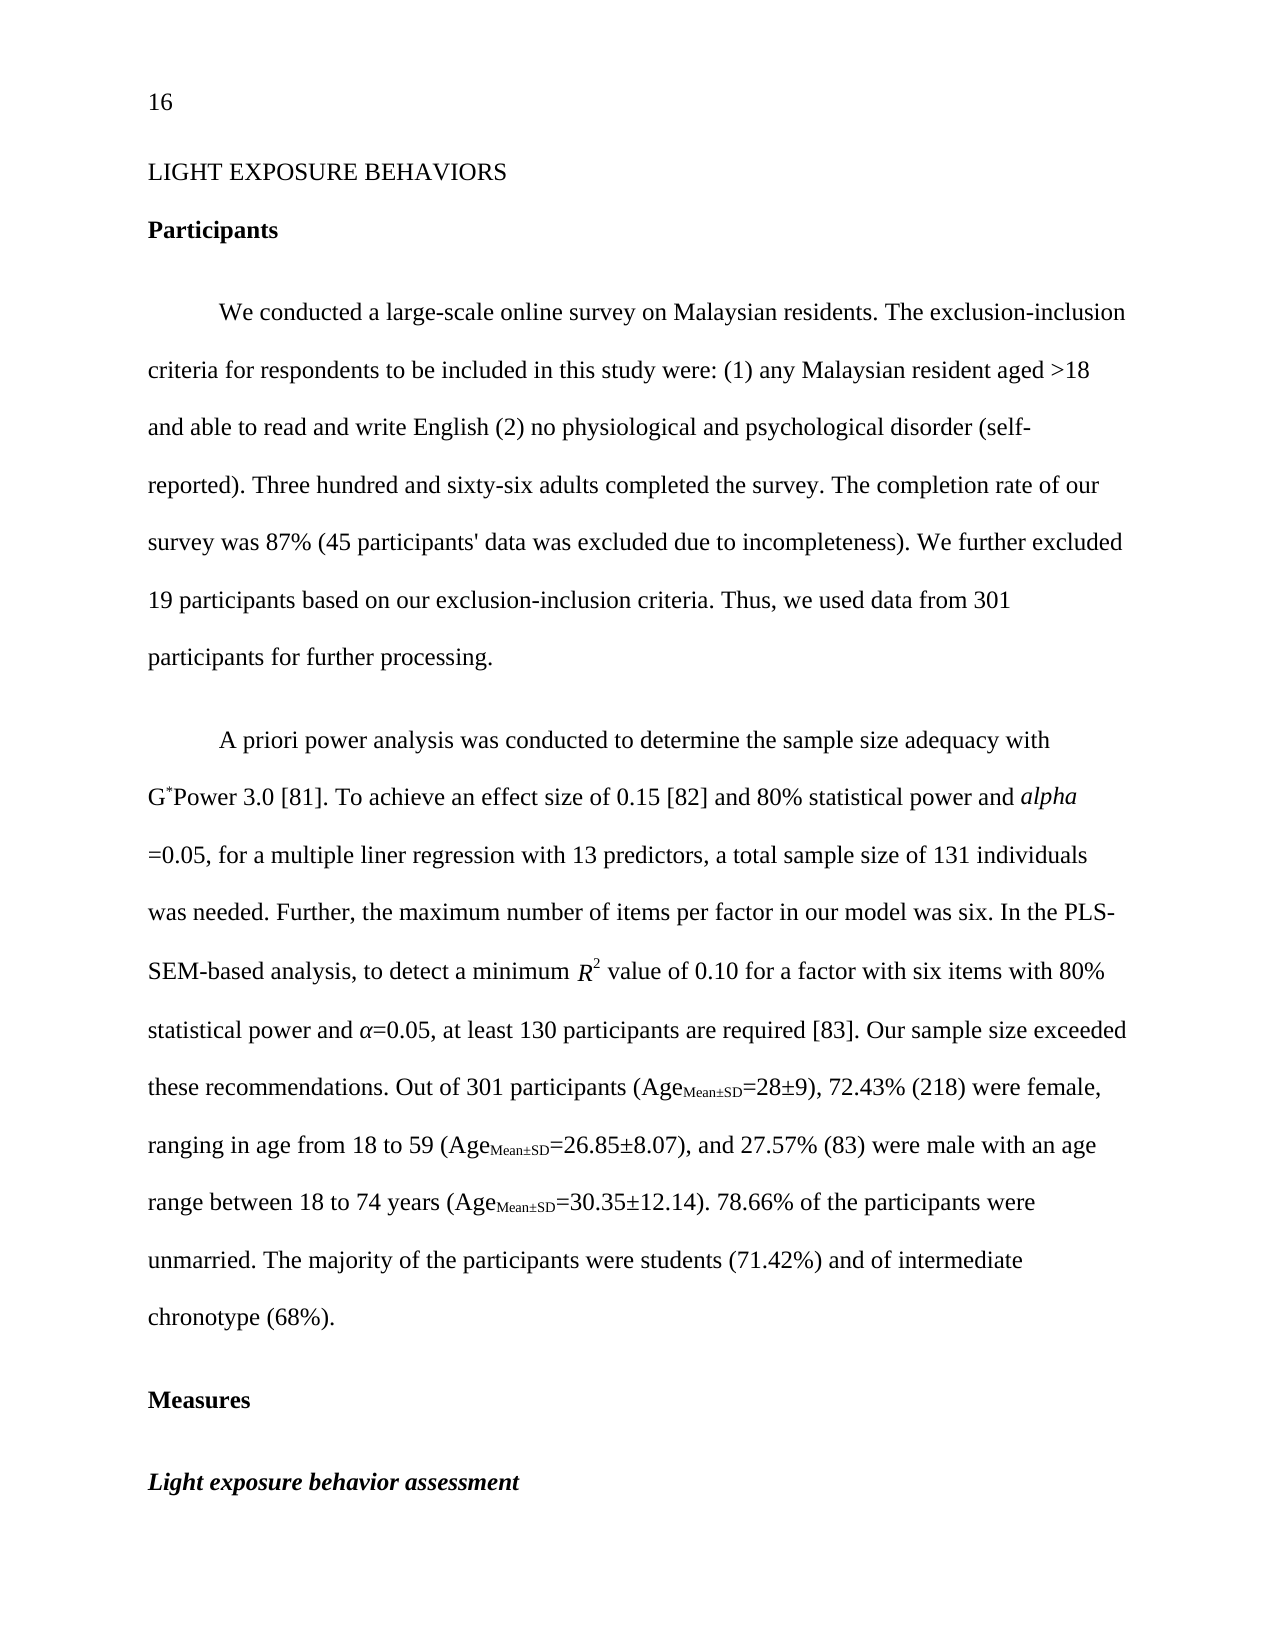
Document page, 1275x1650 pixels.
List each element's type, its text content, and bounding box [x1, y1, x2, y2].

subtitle Participants [148, 215, 1127, 244]
subtitle Light exposure behavior assessment [148, 1467, 1127, 1496]
text A priori power analysis was conducted to determine the sample size adequacy with G*Power 3.0 [81]. To achieve an effect size of 0.15 [82] and 80% statistical power and =0.05, for a multiple liner regression with 13 predictors, a total sample size of 131 individuals was needed. Further, the maximum number of items per factor in our model was six. In the PLS-SEM-based analysis, to detect a minimum value of 0.10 for a factor with six items with 80% statistical power and α=0.05, at least 130 participants are required [83]. Our sample size exceeded these recommendations. Out of 301 participants (AgeMean±SD=28±9), 72.43% (218) were female, ranging in age from 18 to 59 (AgeMean±SD=26.85±8.07), and 27.57% (83) were male with an age range between 18 to 74 years (AgeMean±SD=30.35±12.14). 78.66% of the participants were unmarried. The majority of the participants were students (71.42%) and of intermediate chronotype (68%). [148, 725, 1127, 1331]
subtitle Measures [148, 1385, 1127, 1413]
text We conducted a large-scale online survey on Malaysian residents. The exclusion-inclusion criteria for respondents to be included in this study were: (1) any Malaysian resident aged >18 and able to read and write English (2) no physiological and psychological disorder (self-reported). Three hundred and sixty-six adults completed the survey. The completion rate of our survey was 87% (45 participants' data was excluded due to incompleteness). We further excluded 19 participants based on our exclusion-inclusion criteria. Thus, we used data from 301 participants for further processing. [148, 297, 1127, 671]
